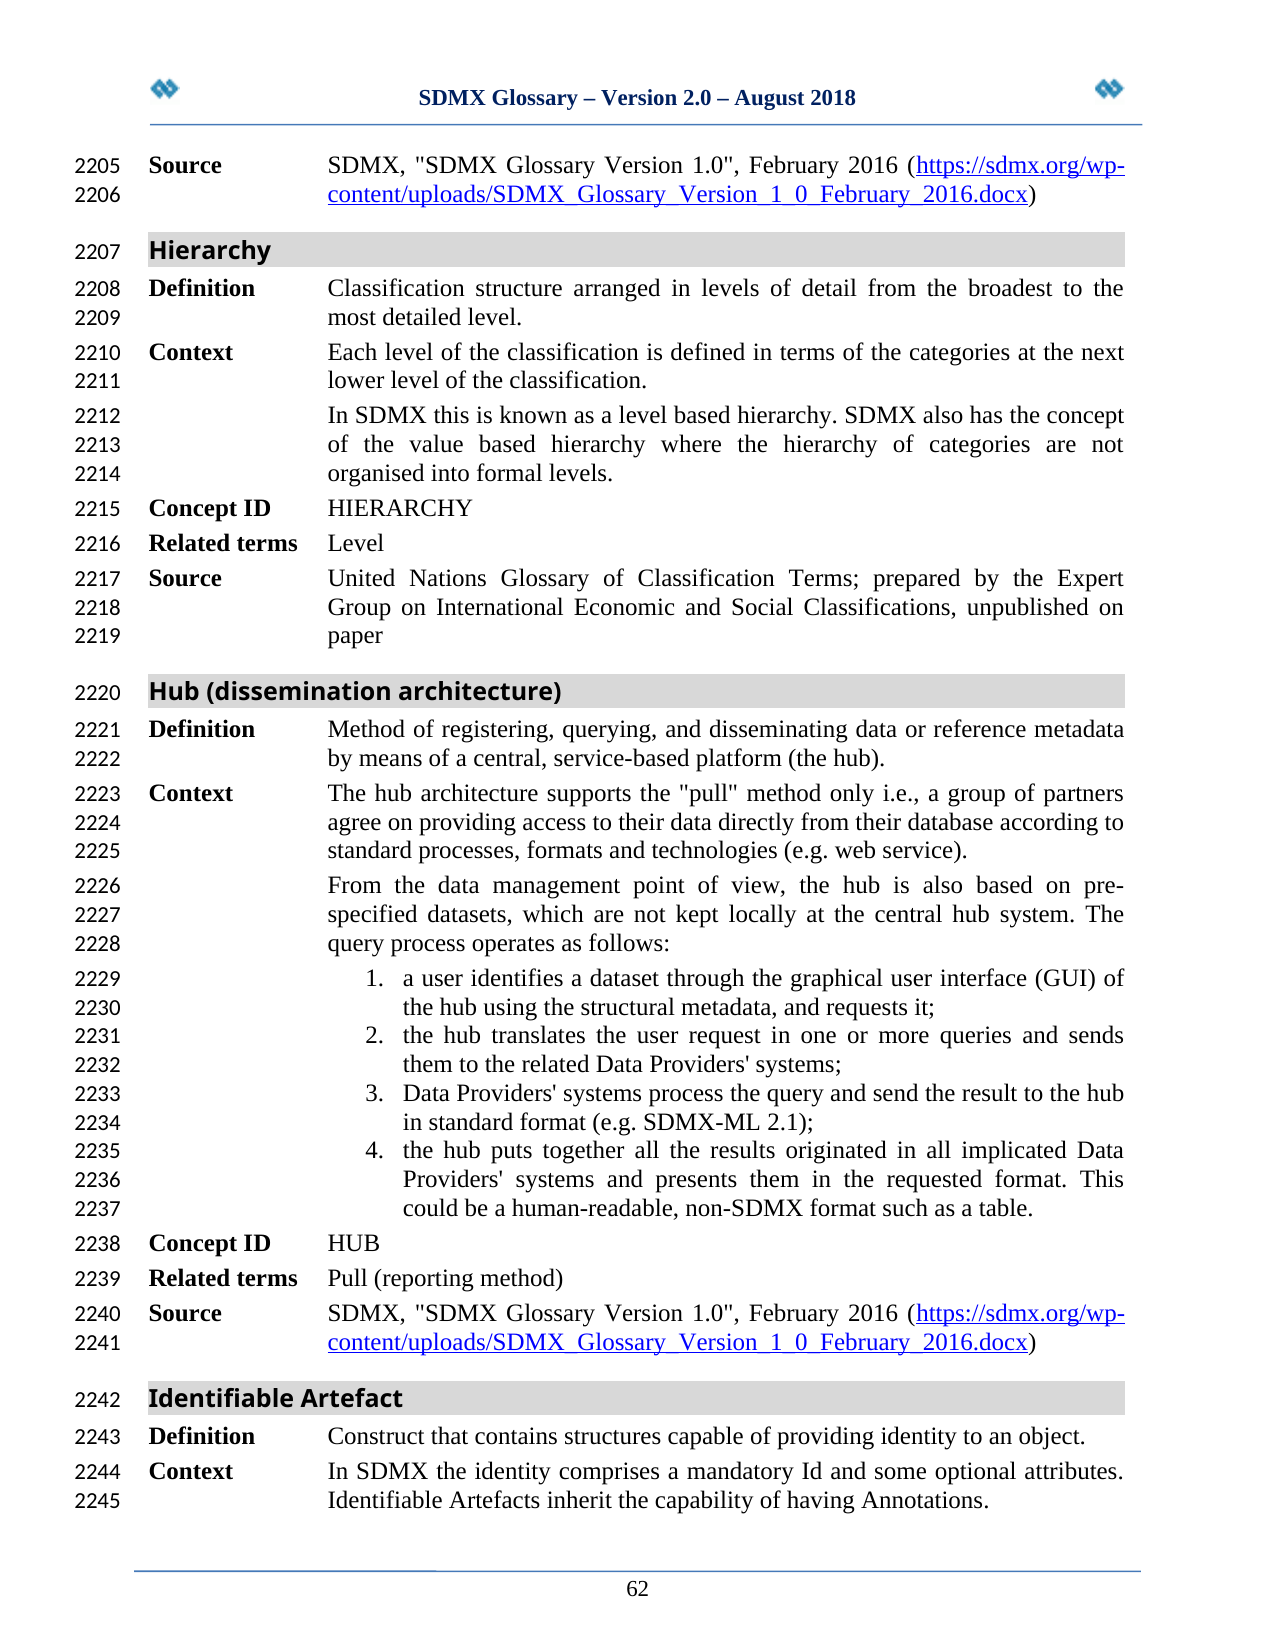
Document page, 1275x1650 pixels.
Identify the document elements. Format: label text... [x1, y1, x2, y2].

text Related terms Level [148, 528, 1125, 557]
list a user identifies a dataset through the graphical user interface (GUI) of the hub using the structural metadata, and requests it; [365, 963, 1125, 1021]
text Source SDMX, "SDMX Glossary Version 1.0", February 2016 (https://sdmx.org/wp-content/uploads/SDMX_Glossary_Version_1_0_February_2016.docx) [148, 150, 1125, 207]
text Context Each level of the classification is defined in terms of the categories at the next lower level of the classification. [148, 337, 1125, 394]
picture [1094, 75, 1125, 105]
text From the data management point of view, the hub is also based on pre-specified datasets, which are not kept locally at the central hub system. The query process operates as follows: [148, 871, 1125, 957]
text Concept ID HIERARCHY [148, 493, 1125, 522]
text Context In SDMX the identity comprises a mandatory Id and some optional attributes. Identifiable Artefacts inherit the capability of having Annotations. [148, 1456, 1125, 1513]
text Definition Classification structure arranged in levels of detail from the broadest to the most detailed level. [148, 273, 1125, 330]
text Related terms Pull (reporting method) [148, 1263, 1125, 1292]
list Data Providers' systems process the query and send the result to the hub in standard format (e.g. SDMX-ML 2.1); [365, 1078, 1125, 1136]
text Context The hub architecture supports the "pull" method only i.e., a group of partners agree on providing access to their data directly from their database according to standard processes, formats and technologies (e.g. web service). [148, 778, 1125, 864]
text Source United Nations Glossary of Classification Terms; prepared by the Expert Group on International Economic and Social Classifications, unpublished on paper [148, 563, 1125, 649]
list the hub puts together all the results originated in all implicated Data Providers' systems and presents them in the requested format. This could be a human-readable, non-SDMX format such as a table. [365, 1136, 1125, 1222]
subtitle Hierarchy [148, 232, 1125, 267]
list the hub translates the user request in one or more queries and sends them to the related Data Providers' systems; [365, 1021, 1125, 1078]
text Concept ID HUB [148, 1228, 1125, 1257]
text Source SDMX, "SDMX Glossary Version 1.0", February 2016 (https://sdmx.org/wp-content/uploads/SDMX_Glossary_Version_1_0_February_2016.docx) [148, 1298, 1125, 1356]
picture [150, 75, 180, 105]
subtitle Hub (dissemination architecture) [148, 674, 1125, 708]
text Definition Construct that contains structures capable of providing identity to an object. [148, 1421, 1125, 1450]
subtitle Identifiable Artefact [148, 1381, 1125, 1415]
text Definition Method of registering, querying, and disseminating data or reference metadata by means of a central, service-based platform (the hub). [148, 714, 1125, 772]
